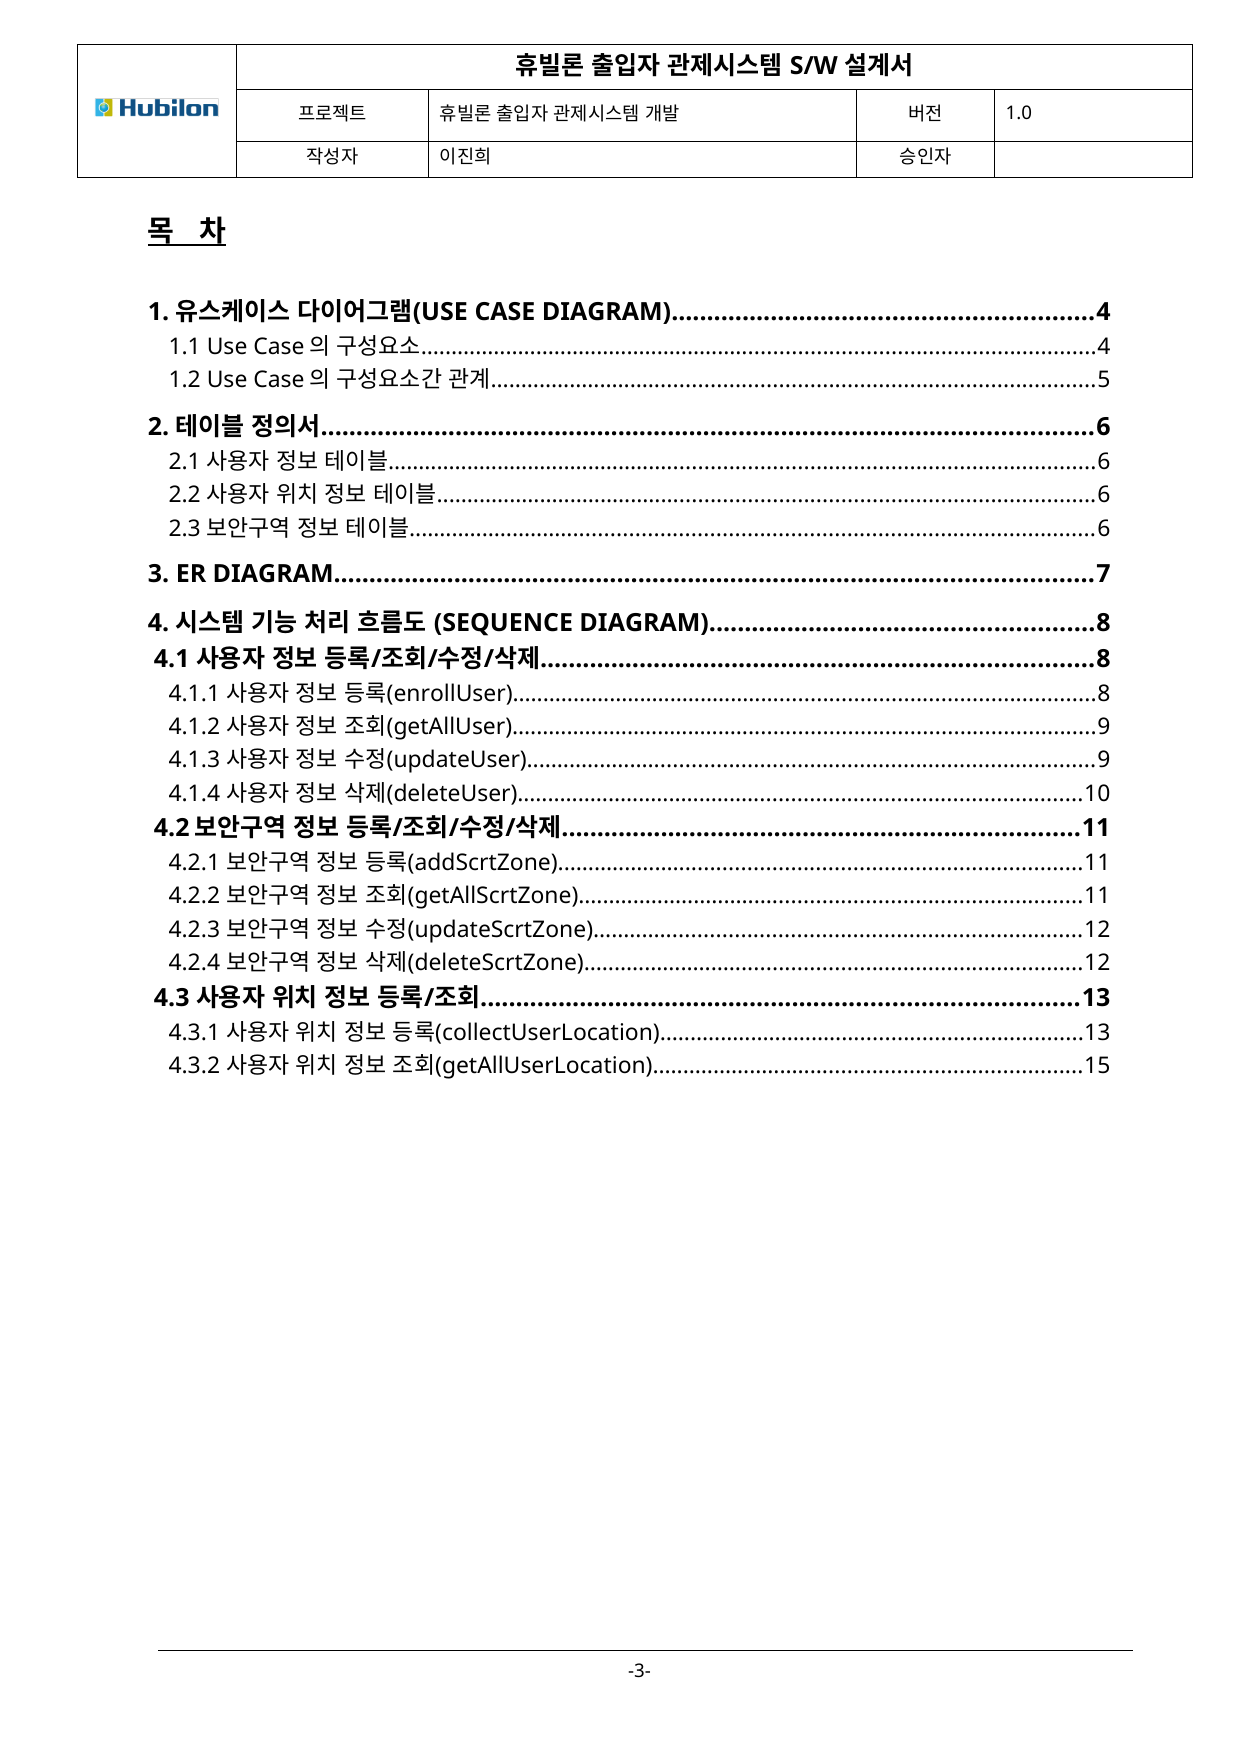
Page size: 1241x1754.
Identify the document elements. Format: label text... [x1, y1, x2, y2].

text 4.2.2 보안구역 정보 조회(getAllScrtZone) 11 [168, 877, 1122, 911]
text 1. 유스케이스 다이어그램(Use case diagram) 4 [148, 291, 1122, 327]
text 4.1.1 사용자 정보 등록(enrollUser) 8 [168, 674, 1122, 708]
text 2.3 보안구역 정보 테이블 6 [168, 509, 1122, 543]
text 1.1 Use Case의 구성요소 4 [168, 327, 1122, 361]
text 2.2 사용자 위치 정보 테이블 6 [168, 476, 1122, 509]
text 4.3.2 사용자 위치 정보 조회(getAllUserLocation) 15 [168, 1047, 1122, 1080]
text 4.1.4 사용자 정보 삭제(deleteUser) 10 [168, 774, 1122, 808]
text 4.1 사용자 정보 등록/조회/수정/삭제 8 [154, 638, 1122, 674]
text 2. 테이블 정의서 6 [148, 407, 1122, 443]
picture [88, 71, 225, 144]
text 3. ER diagram 7 [148, 555, 1122, 589]
text 1.2 Use Case의 구성요소간 관계 5 [168, 361, 1122, 394]
text 4.1.2 사용자 정보 조회(getAllUser) 9 [168, 708, 1122, 741]
text 4.2.1 보안구역 정보 등록(addScrtZone) 11 [168, 844, 1122, 877]
text 4.2.4 보안구역 정보 삭제(deleteScrtZone) 12 [168, 944, 1122, 977]
text 4.2.3 보안구역 정보 수정(updateScrtZone) 12 [168, 911, 1122, 944]
text 4.3 사용자 위치 정보 등록/조회 13 [154, 977, 1122, 1014]
text 4.1.3 사용자 정보 수정(updateUser) 9 [168, 741, 1122, 774]
text 2.1 사용자 정보 테이블 6 [168, 443, 1122, 476]
text 4.2보안구역 정보 등록/조회/수정/삭제 11 [154, 808, 1122, 844]
text 목 차 [148, 207, 1122, 249]
text 4. 시스템 기능 처리 흐름도 (Sequence Diagram) 8 [148, 602, 1122, 638]
text 4.3.1 사용자 위치 정보 등록(collectUserLocation) 13 [168, 1014, 1122, 1047]
